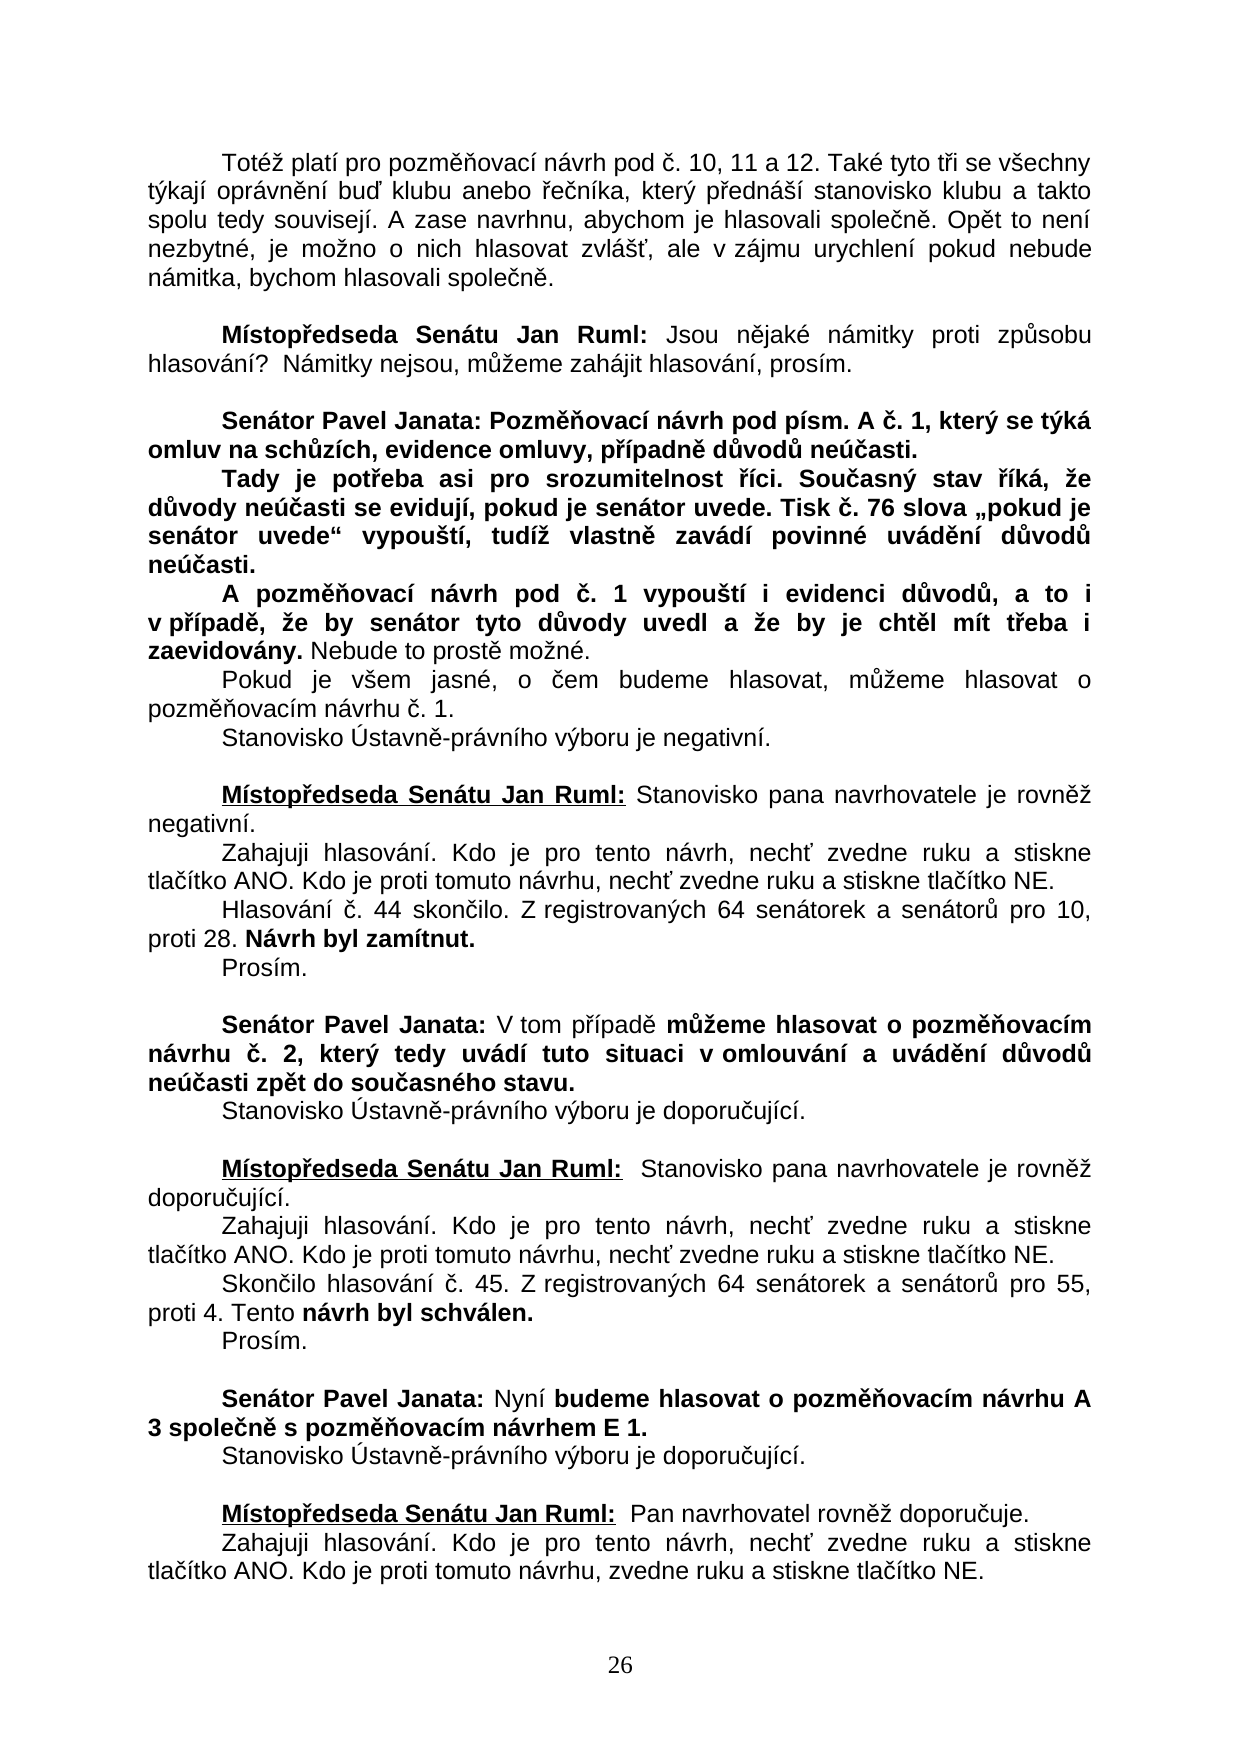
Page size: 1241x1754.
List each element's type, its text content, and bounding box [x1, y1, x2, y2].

text Senátor Pavel Janata: Pozměňovací návrh pod písm. A č. 1, který se týká omluv na schůzích, evidence omluvy, případně důvodů neúčasti. [148, 406, 1093, 464]
text Hlasování č. 44 skončilo. Z registrovaných 64 senátorek a senátorů pro 10, proti 28. Návrh byl zamítnut. [148, 895, 1093, 953]
text Tady je potřeba asi pro srozumitelnost říci. Současný stav říká, že důvody neúčasti se evidují, pokud je senátor uvede. Tisk č. 76 slova „pokud je senátor uvede“ vypouští, tudíž vlastně zavádí povinné uvádění důvodů neúčasti. [148, 464, 1093, 579]
text Skončilo hlasování č. 45. Z registrovaných 64 senátorek a senátorů pro 55, proti 4. Tento návrh byl schválen. [148, 1269, 1093, 1326]
text Prosím. [148, 1326, 1093, 1355]
text Stanovisko Ústavně-právního výboru je negativní. [148, 723, 1093, 751]
text Stanovisko Ústavně-právního výboru je doporučující. [148, 1096, 1093, 1125]
text A pozměňovací návrh pod č. 1 vypouští i evidenci důvodů, a to i v případě, že by senátor tyto důvody uvedl a že by je chtěl mít třeba i zaevidovány. Nebude to prostě možné. [148, 579, 1093, 665]
text Místopředseda Senátu Jan Ruml: Jsou nějaké námitky proti způsobu hlasování? Námitky nejsou, můžeme zahájit hlasování, prosím. [148, 320, 1093, 378]
text Místopředseda Senátu Jan Ruml: Stanovisko pana navrhovatele je rovněž negativní. [148, 780, 1093, 838]
text Místopředseda Senátu Jan Ruml: Stanovisko pana navrhovatele je rovněž doporučující. [148, 1154, 1093, 1211]
text Pokud je všem jasné, o čem budeme hlasovat, můžeme hlasovat o pozměňovacím návrhu č. 1. [148, 665, 1093, 723]
text Prosím. [148, 953, 1093, 981]
text Místopředseda Senátu Jan Ruml: Pan navrhovatel rovněž doporučuje. [148, 1499, 1093, 1528]
text Totéž platí pro pozměňovací návrh pod č. 10, 11 a 12. Také tyto tři se všechny týkají oprávnění buď klubu anebo řečníka, který přednáší stanovisko klubu a takto spolu tedy souvisejí. A zase navrhnu, abychom je hlasovali společně. Opět to není nezbytné, je možno o nich hlasovat zvlášť, ale v zájmu urychlení pokud nebude námitka, bychom hlasovali společně. [148, 148, 1093, 291]
text Senátor Pavel Janata: V tom případě můžeme hlasovat o pozměňovacím návrhu č. 2, který tedy uvádí tuto situaci v omlouvání a uvádění důvodů neúčasti zpět do současného stavu. [148, 1010, 1093, 1096]
text Stanovisko Ústavně-právního výboru je doporučující. [148, 1441, 1093, 1470]
text Senátor Pavel Janata: Nyní budeme hlasovat o pozměňovacím návrhu A 3 společně s pozměňovacím návrhem E 1. [148, 1384, 1093, 1441]
text Zahajuji hlasování. Kdo je pro tento návrh, nechť zvedne ruku a stiskne tlačítko ANO. Kdo je proti tomuto návrhu, zvedne ruku a stiskne tlačítko NE. [148, 1528, 1093, 1585]
